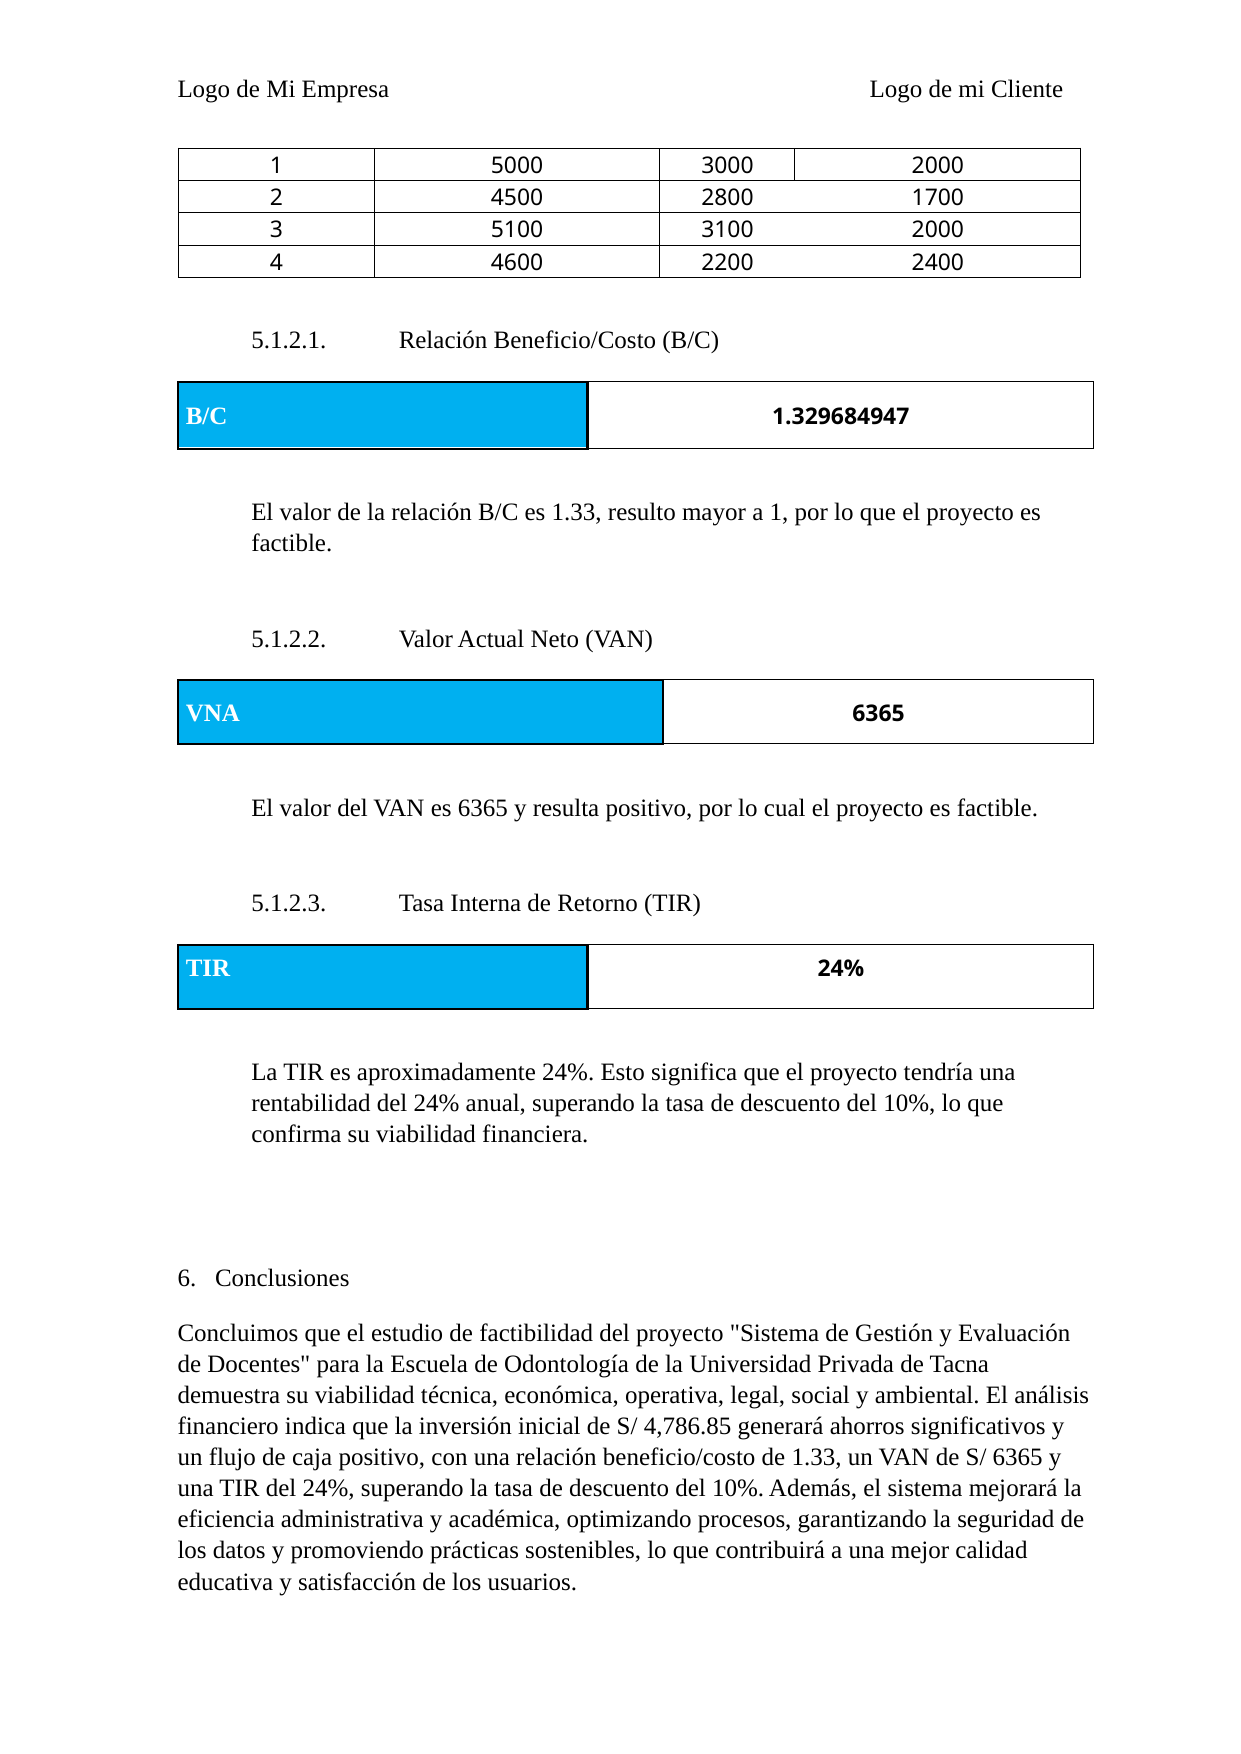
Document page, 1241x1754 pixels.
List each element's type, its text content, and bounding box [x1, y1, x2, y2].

table_cell 1700 [795, 181, 1080, 212]
table_header 1.329684947 [589, 382, 1093, 447]
table_cell 3100 [660, 213, 795, 244]
table_cell 3 [179, 213, 374, 244]
text El valor del VAN es 6365 y resulta positivo, por lo cual el proyecto es factible. [251, 793, 1093, 822]
table_header 24% [589, 945, 1093, 1008]
subtitle Relación Beneficio/Costo (B/C) [251, 326, 1093, 354]
table_header 6365 [664, 680, 1093, 743]
table_header TIR [179, 946, 586, 1008]
subtitle Tasa Interna de Retorno (TIR) [251, 888, 1093, 917]
table_cell 5100 [375, 213, 659, 244]
subtitle Valor Actual Neto (VAN) [251, 624, 1093, 652]
table_cell 2 [179, 181, 374, 212]
table_cell 4500 [375, 181, 659, 212]
table_cell 2000 [795, 149, 1080, 180]
table_cell 2000 [795, 213, 1080, 244]
table_cell 4600 [375, 246, 659, 277]
table_header VNA [179, 681, 662, 743]
table_cell 3000 [660, 149, 794, 180]
table_cell 4 [179, 246, 374, 277]
table_header B/C [179, 383, 586, 447]
subtitle Conclusiones [177, 1263, 1093, 1291]
table_cell 5000 [375, 149, 659, 180]
table_cell 2800 [660, 181, 795, 212]
table_cell 1 [179, 149, 374, 180]
table_cell 2200 [660, 246, 795, 277]
text La TIR es aproximadamente 24%. Esto significa que el proyecto tendría una rentabilidad del 24% anual, superando la tasa de descuento del 10%, lo que confirma su viabilidad financiera. [251, 1057, 1093, 1148]
text Concluimos que el estudio de factibilidad del proyecto "Sistema de Gestión y Evaluación de Docentes" para la Escuela de Odontología de la Universidad Privada de Tacna demuestra su viabilidad técnica, económica, operativa, legal, social y ambiental. El análisis financiero indica que la inversión inicial de S/ 4,786.85 generará ahorros significativos y un flujo de caja positivo, con una relación beneficio/costo de 1.33, un VAN de S/ 6365 y una TIR del 24%, superando la tasa de descuento del 10%. Además, el sistema mejorará la eficiencia administrativa y académica, optimizando procesos, garantizando la seguridad de los datos y promoviendo prácticas sostenibles, lo que contribuirá a una mejor calidad educativa y satisfacción de los usuarios. [177, 1318, 1093, 1595]
table_cell 2400 [795, 246, 1080, 277]
text El valor de la relación B/C es 1.33, resulto mayor a 1, por lo que el proyecto es factible. [251, 497, 1093, 557]
